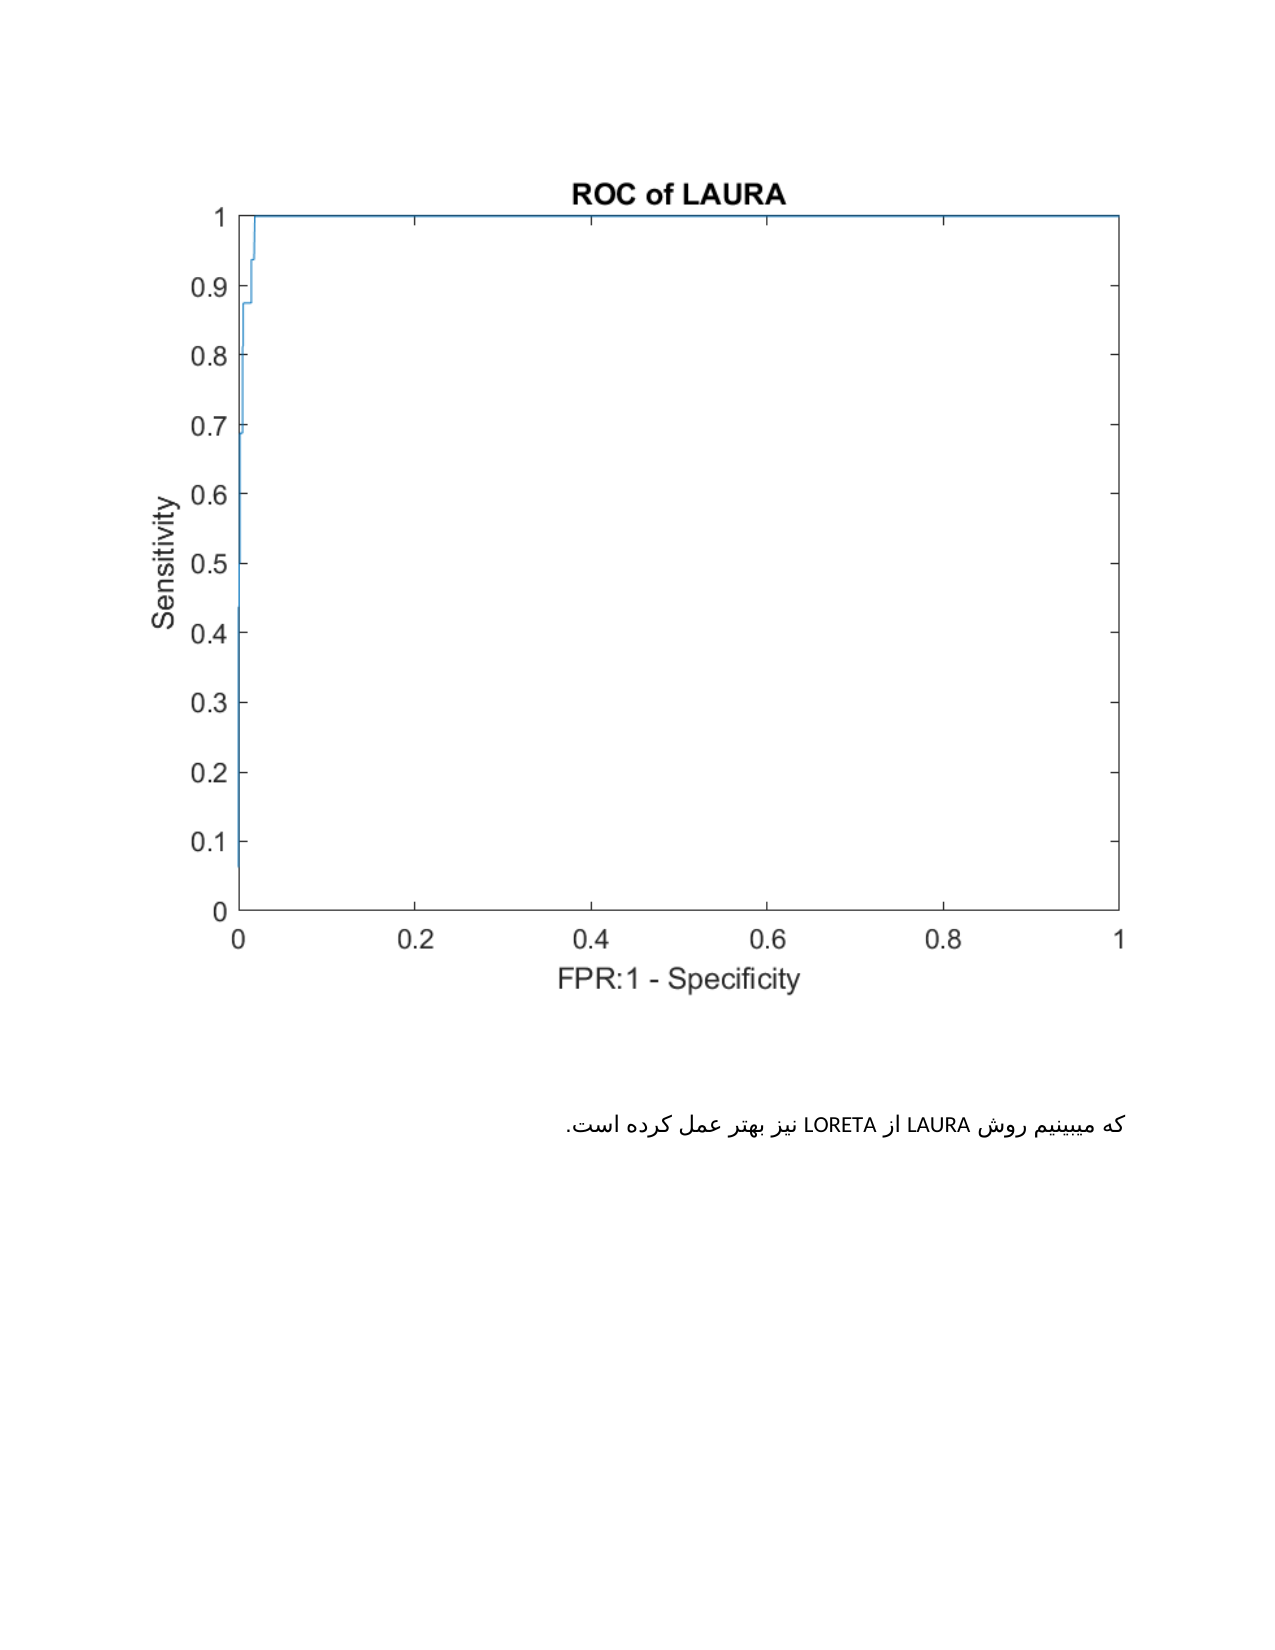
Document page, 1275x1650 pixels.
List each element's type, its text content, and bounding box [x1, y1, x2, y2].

picture [150, 180, 1125, 998]
text که میبینیم روش LAURA از LORETA نیز بهتر عمل کرده است. [150, 1111, 1125, 1139]
